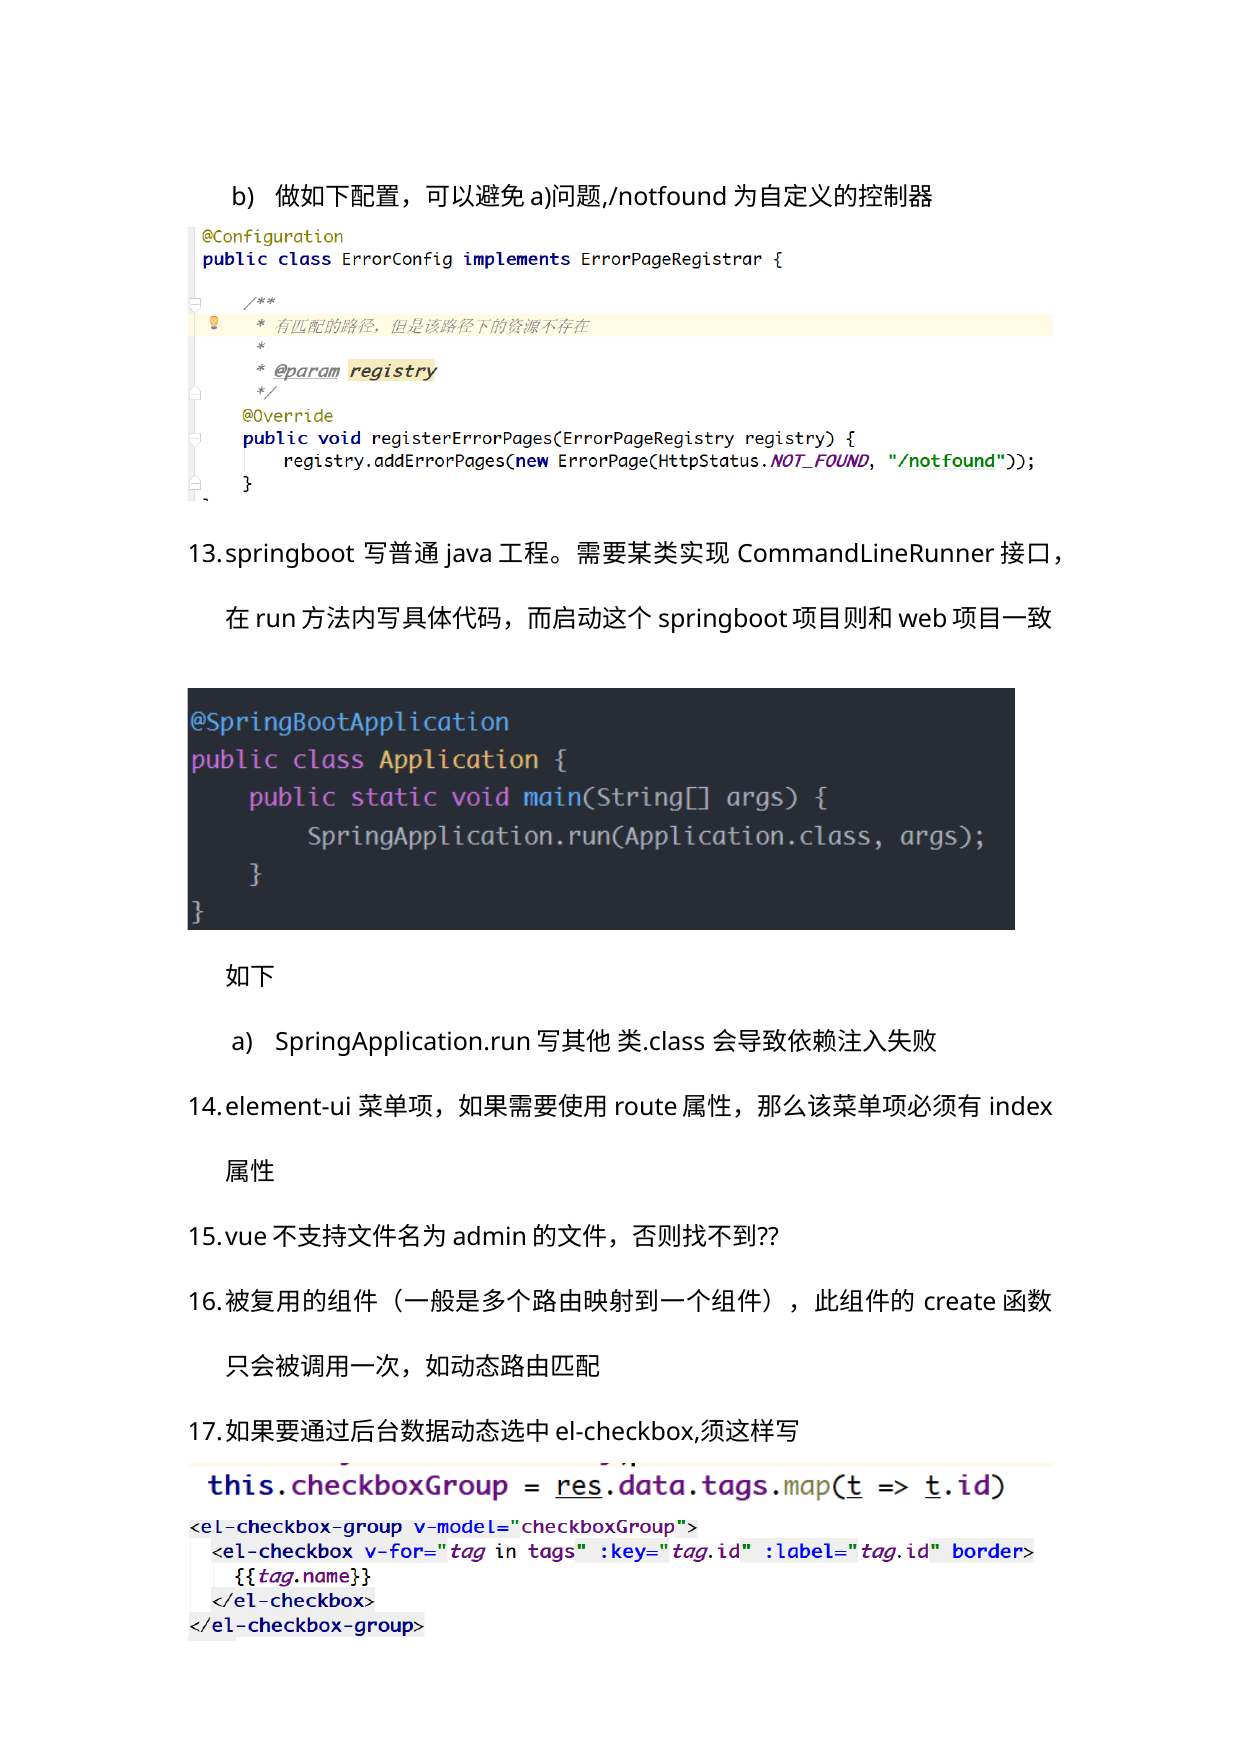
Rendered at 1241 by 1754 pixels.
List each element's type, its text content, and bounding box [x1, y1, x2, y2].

list 如果要通过后台数据动态选中el-checkbox,须这样写 [187, 1397, 1053, 1462]
list vue不支持文件名为admin的文件，否则找不到?? [187, 1202, 1053, 1267]
list SpringApplication.run写其他 类.class 会导致依赖注入失败 [231, 1007, 1053, 1072]
list element-ui 菜单项，如果需要使用route属性，那么该菜单项必须有index属性 [187, 1072, 1053, 1202]
list 做如下配置，可以避免a)问题,/notfound 为自定义的控制器 [231, 162, 1053, 227]
picture [187, 688, 1015, 930]
picture [187, 1463, 1054, 1641]
picture [187, 227, 1053, 501]
list 被复用的组件（一般是多个路由映射到一个组件），此组件的create函数只会被调用一次，如动态路由匹配 [187, 1267, 1053, 1397]
